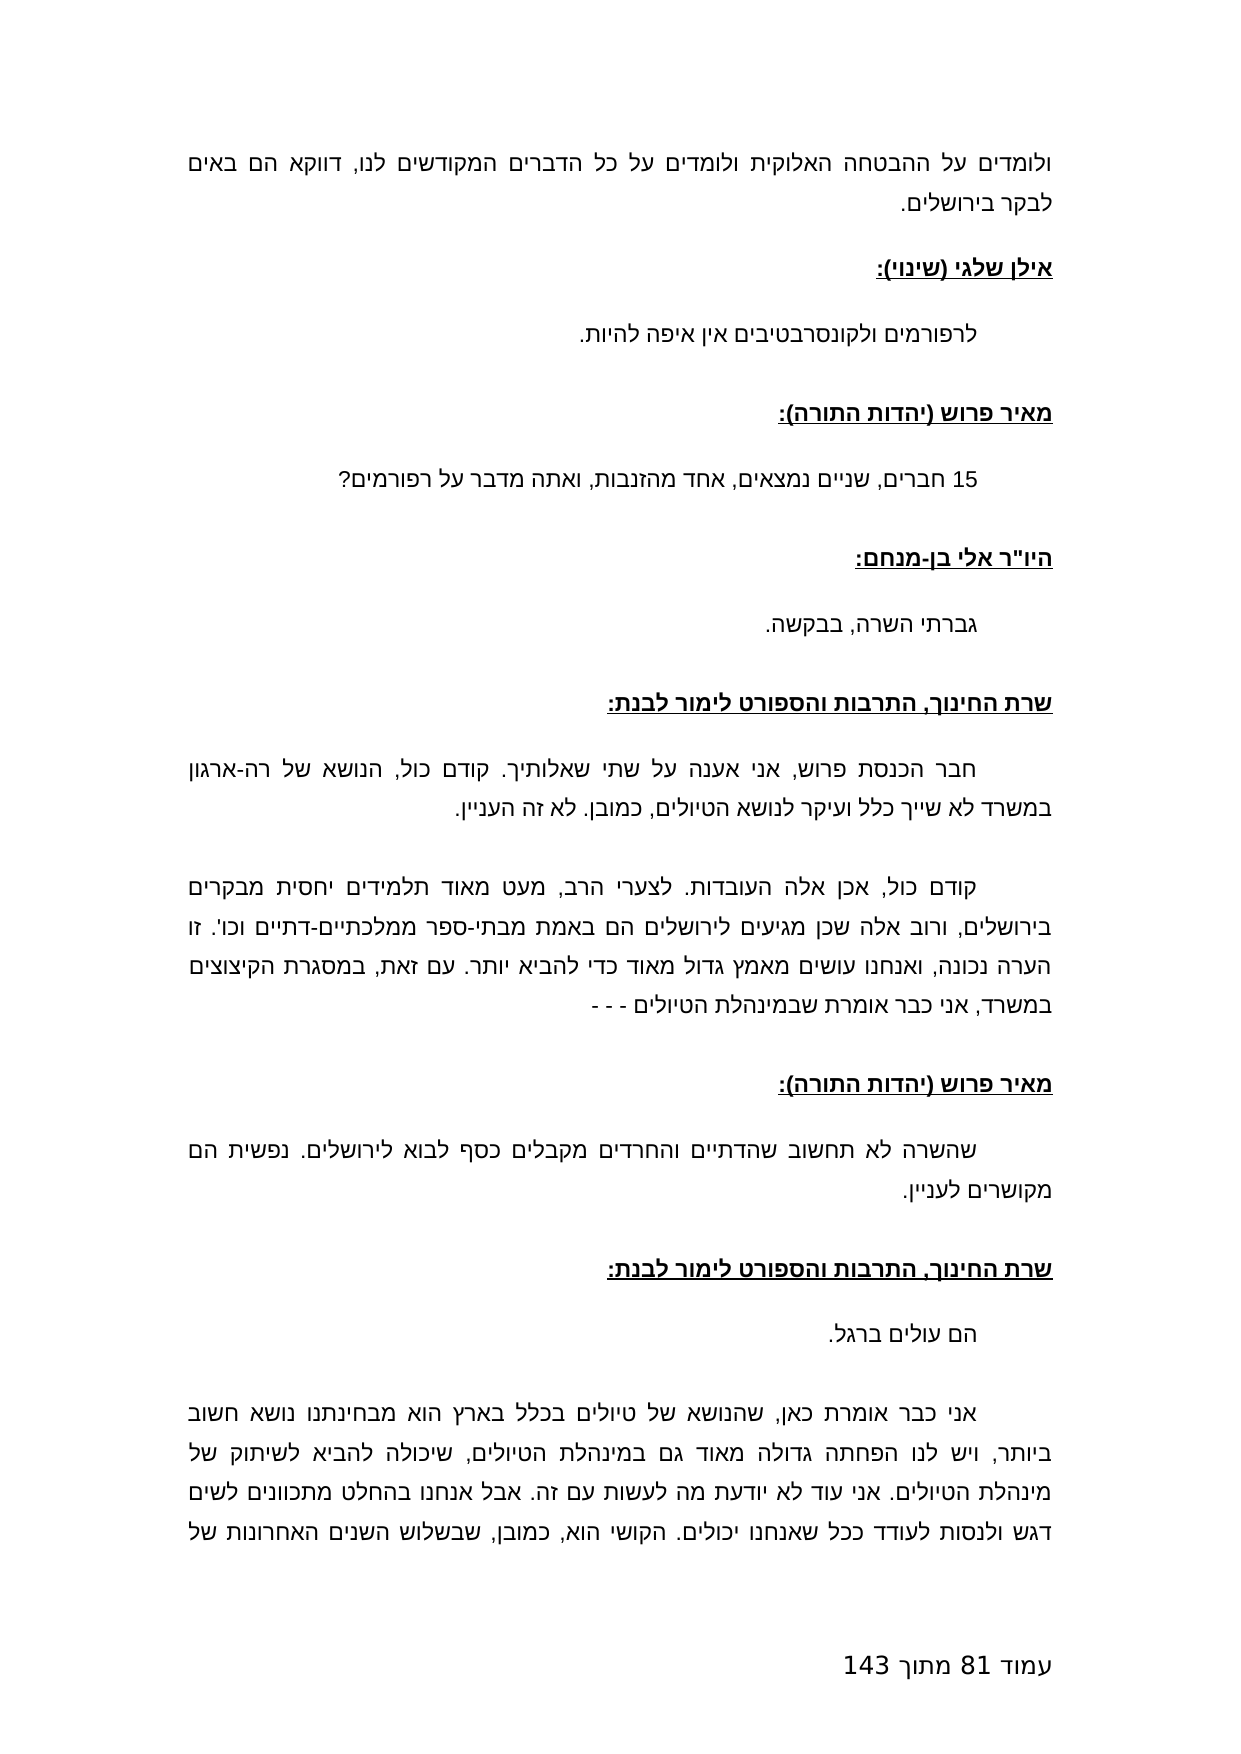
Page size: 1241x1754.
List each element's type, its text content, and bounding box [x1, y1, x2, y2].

text אילן שלגי (שינוי): [187, 255, 1053, 282]
text שהשרה לא תחשוב שהדתיים והחרדים מקבלים כסף לבוא לירושלים. נפשית הם מקושרים לעניין. [187, 1137, 1053, 1203]
text הם עולים ברגל. [187, 1321, 1053, 1348]
text היו"ר אלי בן-מנחם: [187, 545, 1053, 571]
text קודם כול, אכן אלה העובדות. לצערי הרב, מעט מאוד תלמידים יחסית מבקרים בירושלים, ורוב אלה שכן מגיעים לירושלים הם באמת מבתי-ספר ממלכתיים-דתיים וכו'. זו הערה נכונה, ואנחנו עושים מאמץ גדול מאוד כדי להביא יותר. עם זאת, במסגרת הקיצוצים במשרד, אני כבר אומרת שבמינהלת הטיולים - - - [187, 874, 1053, 1019]
text מאיר פרוש (יהדות התורה): [187, 1071, 1053, 1098]
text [187, 150, 1053, 216]
text מאיר פרוש (יהדות התורה): [187, 400, 1053, 426]
text גברתי השרה, בבקשה. [187, 611, 1053, 637]
text שרת החינוך, התרבות והספורט לימור לבנת: [187, 1256, 1053, 1282]
text חבר הכנסת פרוש, אני אענה על שתי שאלותיך. קודם כול, הנושא של רה-ארגון במשרד לא שייך כלל ועיקר לנושא הטיולים, כמובן. לא זה העניין. [187, 756, 1053, 821]
text לרפורמים ולקונסרבטיבים אין איפה להיות. [187, 321, 1053, 347]
text שרת החינוך, התרבות והספורט לימור לבנת: [187, 690, 1053, 716]
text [187, 1400, 1053, 1545]
text 15 חברים, שניים נמצאים, אחד מהזנבות, ואתה מדבר על רפורמים? [187, 466, 1053, 492]
